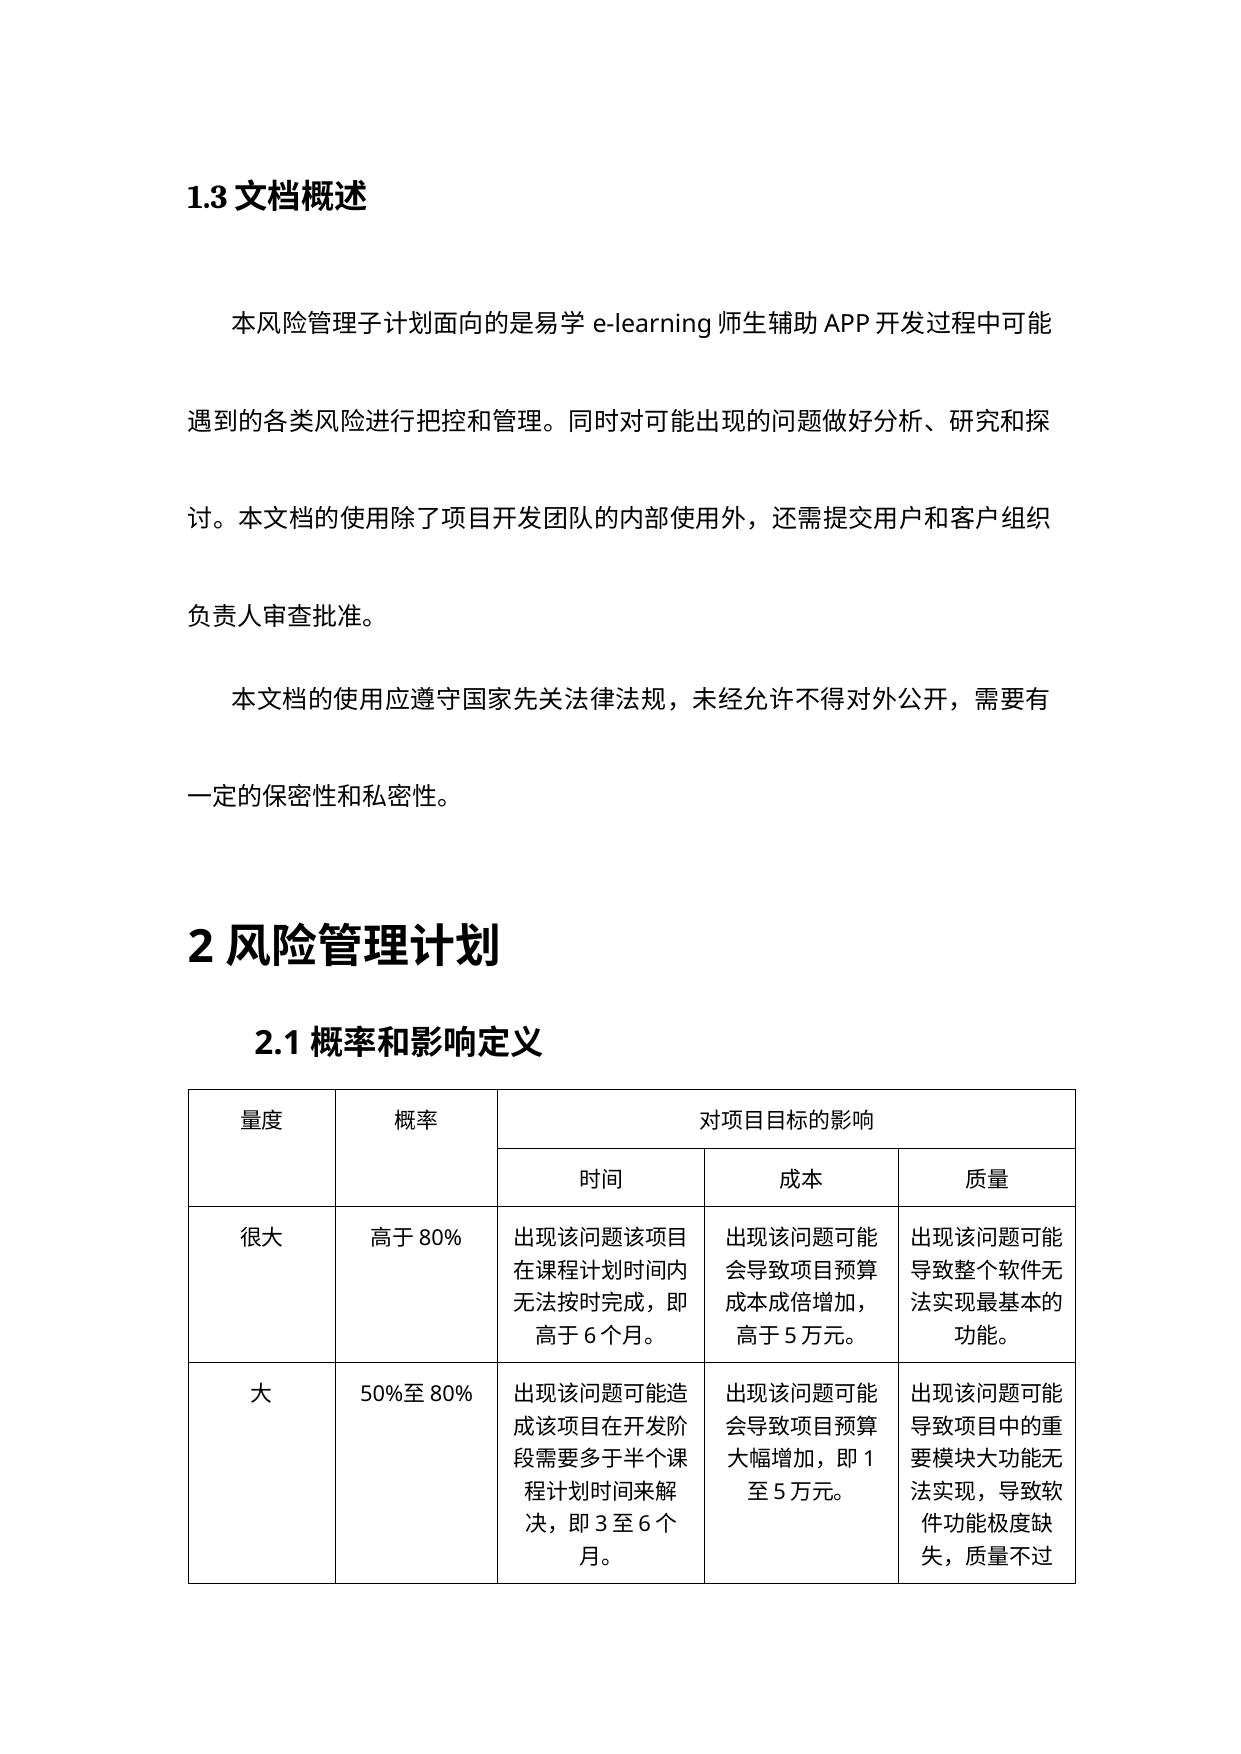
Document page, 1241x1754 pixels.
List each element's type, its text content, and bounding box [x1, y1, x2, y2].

table_header 概率 [336, 1090, 497, 1206]
subtitle 2.1 概率和影响定义 [187, 1008, 1053, 1073]
subtitle 1.3文档概述 [187, 162, 1053, 227]
table_header 对项目目标的影响 [498, 1090, 1075, 1148]
table_cell 很大 [189, 1207, 335, 1362]
text 本文档的使用应遵守国家先关法律法规，未经允许不得对外公开，需要有一定的保密性和私密性。 [187, 665, 1053, 827]
table_cell 出现该问题可能会导致项目预算成本成倍增加，高于5万元。 [705, 1207, 898, 1362]
table_cell 大 [189, 1363, 335, 1583]
subtitle 2 风险管理计划 [187, 894, 1053, 992]
text 本风险管理子计划面向的是易学 e-learning师生辅助APP开发过程中可能遇到的各类风险进行把控和管理。同时对可能出现的问题做好分析、研究和探讨。本文档的使用除了项目开发团队的内部使用外，还需提交用户和客户组织负责人审查批准。 [187, 289, 1053, 647]
table_cell 质量 [899, 1149, 1075, 1206]
table_cell 时间 [498, 1149, 704, 1206]
table_cell 高于80% [336, 1207, 497, 1362]
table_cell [899, 1363, 1075, 1583]
table_header 量度 [189, 1090, 335, 1206]
table_cell 出现该问题该项目在课程计划时间内无法按时完成，即高于6个月。 [498, 1207, 704, 1362]
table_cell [705, 1363, 898, 1583]
table_cell 成本 [705, 1149, 898, 1206]
table_cell 出现该问题可能导致整个软件无法实现最基本的功能。 [899, 1207, 1075, 1362]
table_cell 50%至80% [336, 1363, 497, 1583]
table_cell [498, 1363, 704, 1583]
